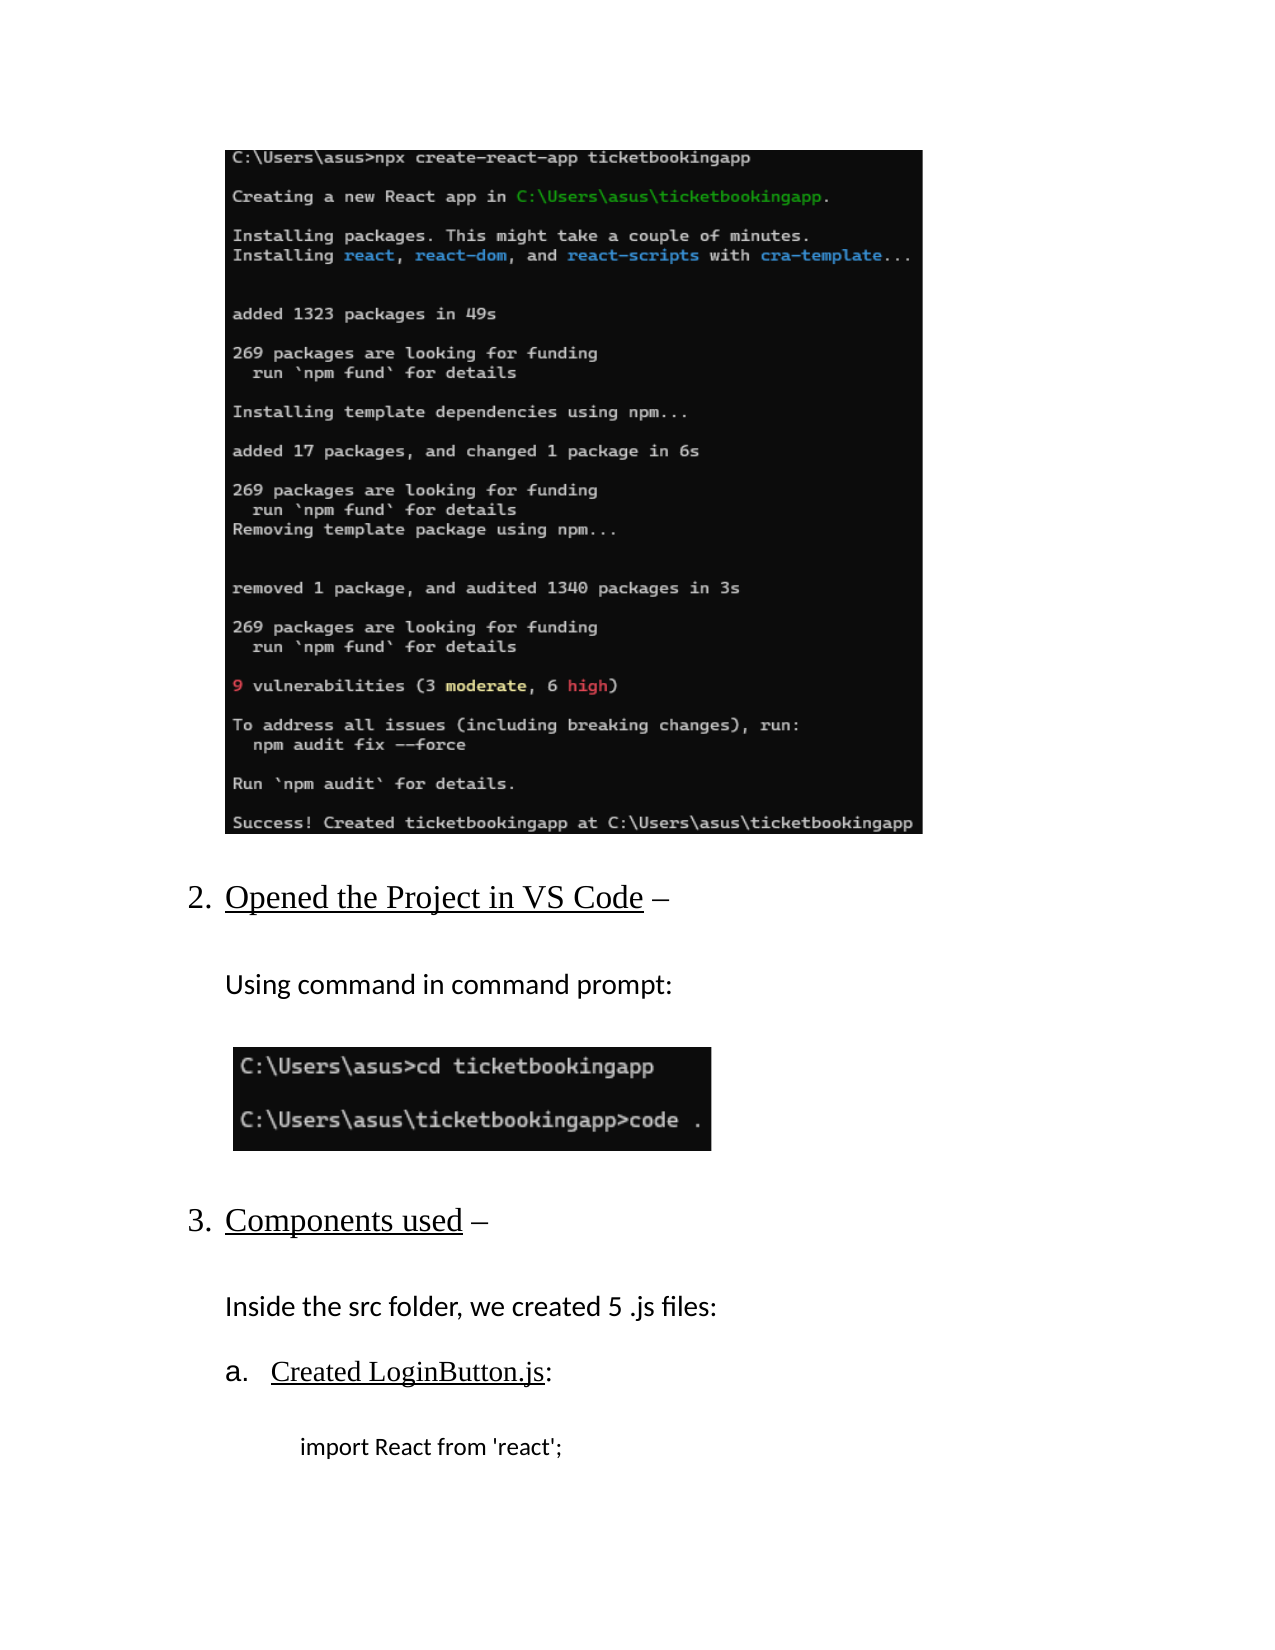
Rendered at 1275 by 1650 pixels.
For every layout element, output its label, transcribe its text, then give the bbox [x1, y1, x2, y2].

picture [225, 150, 923, 834]
picture [233, 1047, 712, 1151]
list Created LoginButton.js: [225, 1354, 1125, 1387]
list Using command in command prompt: [225, 966, 1125, 1001]
list Inside the src folder, we created 5 .js files: [225, 1288, 1125, 1324]
list import React from 'react'; [300, 1431, 1125, 1462]
list Components used – [187, 1200, 1125, 1238]
list Opened the Project in VS Code – [187, 878, 1125, 916]
